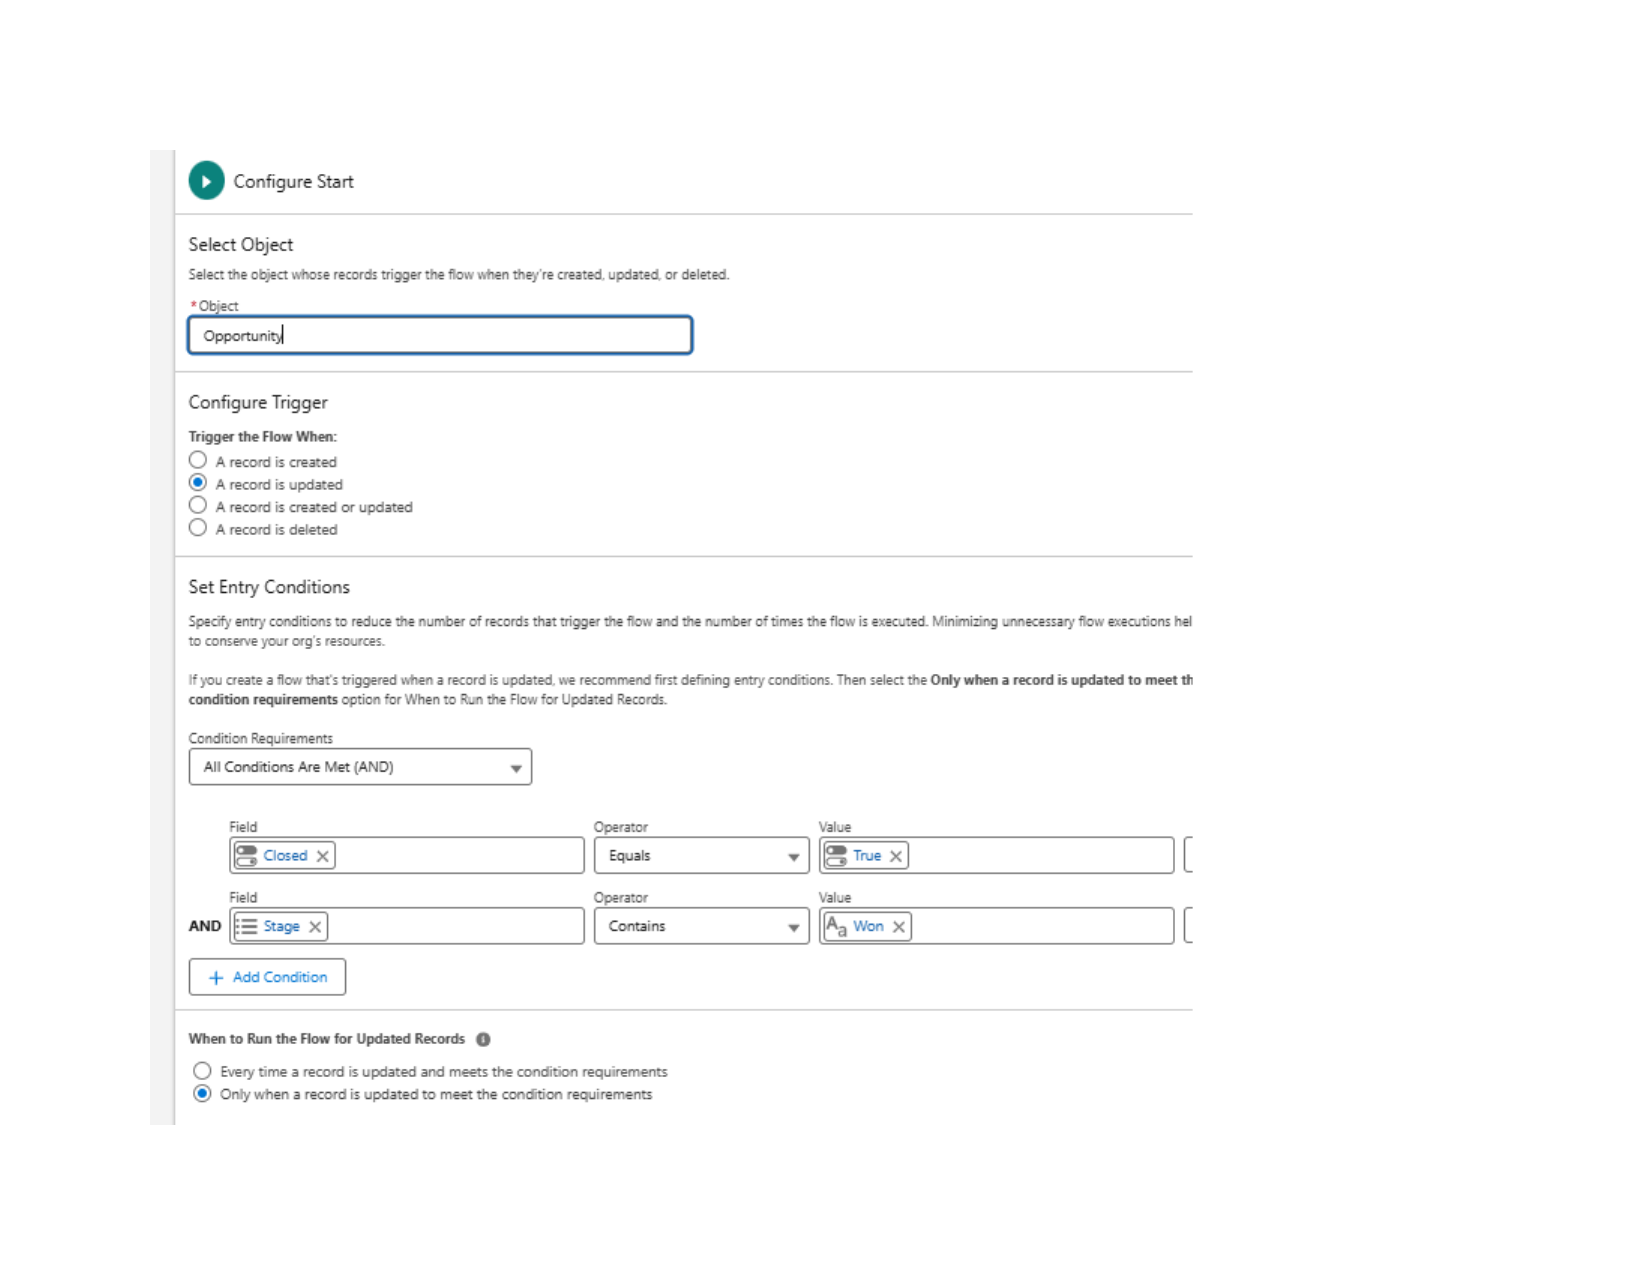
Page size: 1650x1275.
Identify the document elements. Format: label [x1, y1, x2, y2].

picture [150, 150, 1193, 1125]
